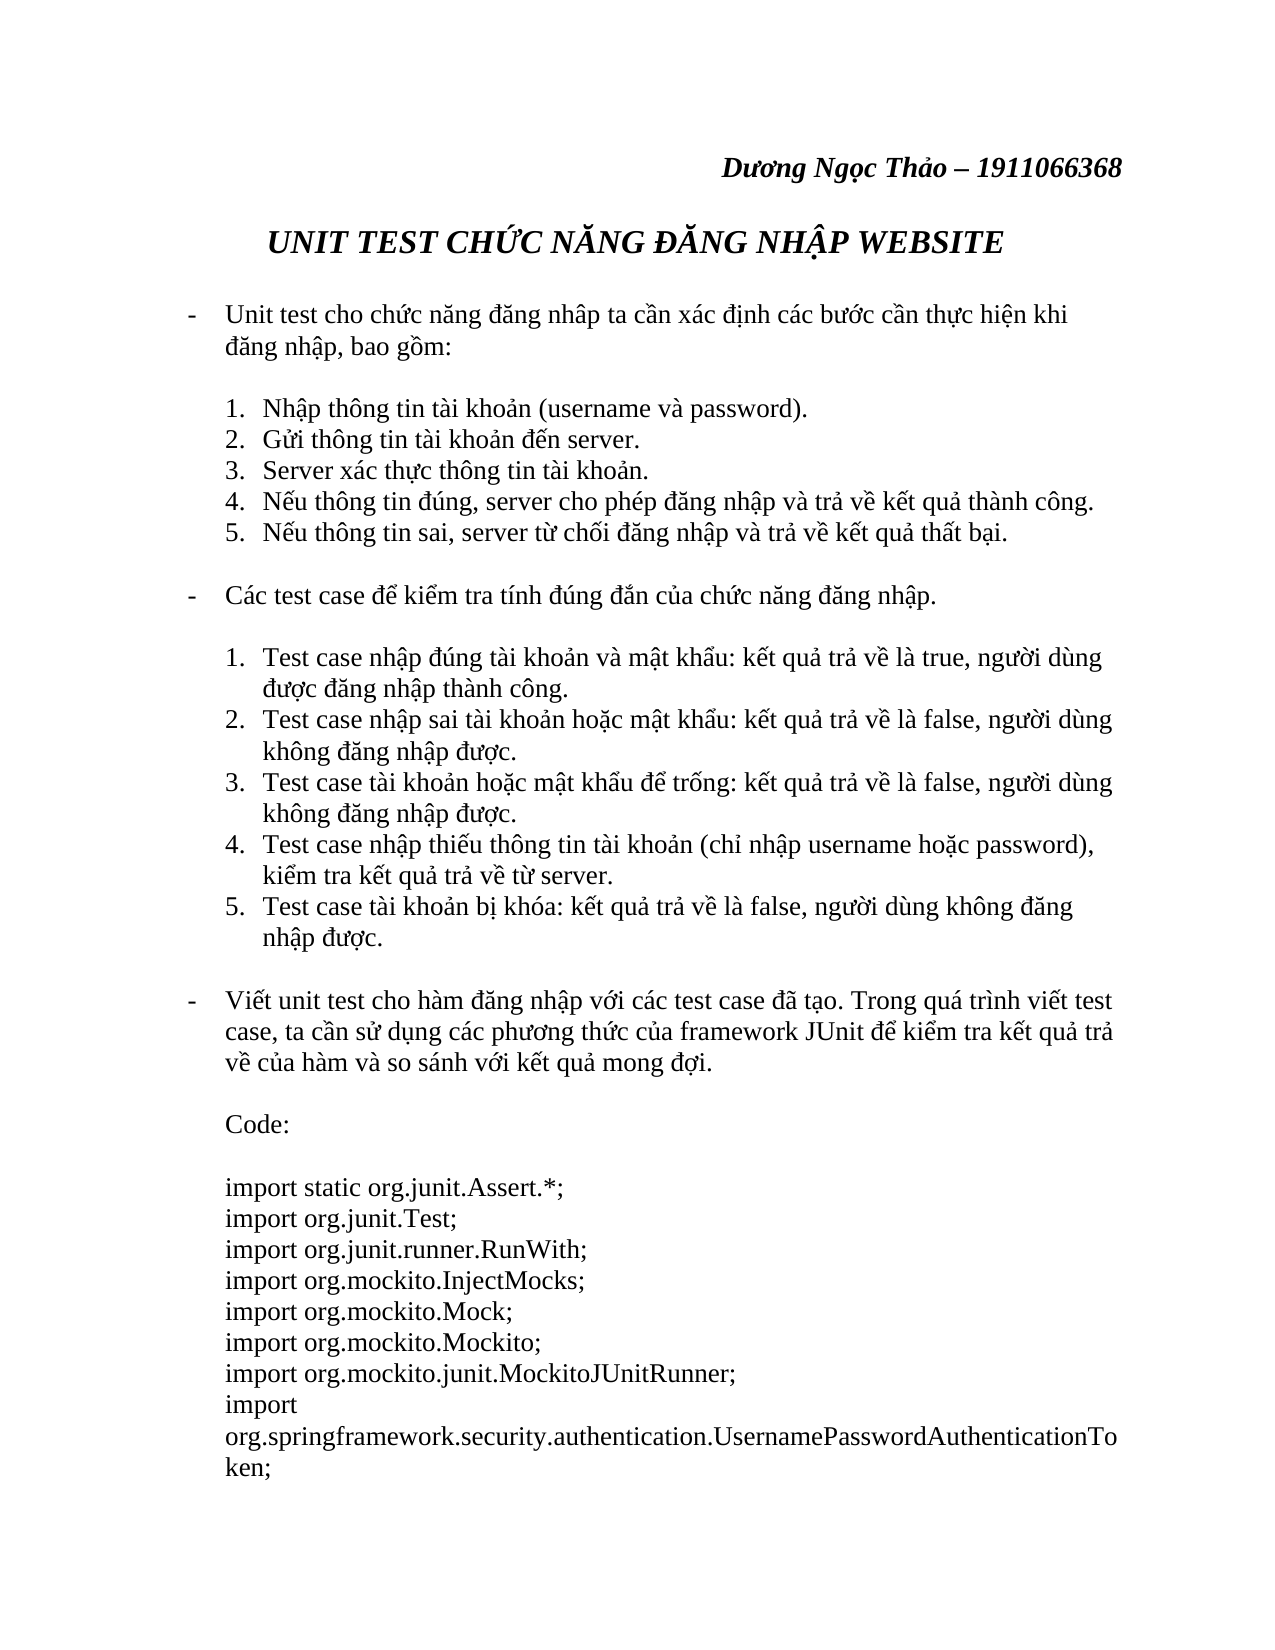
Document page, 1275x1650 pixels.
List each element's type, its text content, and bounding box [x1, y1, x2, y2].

text UNIT TEST CHỨC NĂNG ĐĂNG NHẬP WEBSITE [150, 222, 1125, 260]
list import org.junit.Test; [225, 1202, 1125, 1233]
list import org.mockito.InjectMocks; [225, 1264, 1125, 1295]
list Code: [225, 1108, 1125, 1139]
text Dương Ngọc Thảo – 1911066368 [150, 150, 1125, 183]
list Test case nhập thiếu thông tin tài khoản (chỉ nhập username hoặc password), kiểm tra kết quả trả về từ server. [225, 828, 1125, 890]
list Nếu thông tin đúng, server cho phép đăng nhập và trả về kết quả thành công. [225, 485, 1125, 517]
list import org.mockito.Mockito; [225, 1326, 1125, 1357]
list Nếu thông tin sai, server từ chối đăng nhập và trả về kết quả thất bại. [225, 517, 1125, 548]
list Test case tài khoản hoặc mật khẩu để trống: kết quả trả về là false, người dùng không đăng nhập được. [225, 766, 1125, 828]
list Các test case để kiểm tra tính đúng đắn của chức năng đăng nhập. [187, 579, 1125, 610]
list Server xác thực thông tin tài khoản. [225, 454, 1125, 485]
list Unit test cho chức năng đăng nhâp ta cần xác định các bước cần thực hiện khi đăng nhập, bao gồm: [187, 298, 1125, 361]
list Test case tài khoản bị khóa: kết quả trả về là false, người dùng không đăng nhập được. [225, 890, 1125, 953]
list Nhập thông tin tài khoản (username và password). [225, 392, 1125, 423]
list Viết unit test cho hàm đăng nhập với các test case đã tạo. Trong quá trình viết test case, ta cần sử dụng các phương thức của framework JUnit để kiểm tra kết quả trả về của hàm và so sánh với kết quả mong đợi. [187, 984, 1125, 1077]
list import org.springframework.security.authentication.UsernamePasswordAuthenticationToken; [225, 1389, 1125, 1482]
list import org.junit.runner.RunWith; [225, 1233, 1125, 1264]
list Test case nhập đúng tài khoản và mật khẩu: kết quả trả về là true, người dùng được đăng nhập thành công. [225, 641, 1125, 703]
list Test case nhập sai tài khoản hoặc mật khẩu: kết quả trả về là false, người dùng không đăng nhập được. [225, 703, 1125, 766]
list Gửi thông tin tài khoản đến server. [225, 423, 1125, 454]
list import static org.junit.Assert.*; [225, 1171, 1125, 1202]
list import org.mockito.junit.MockitoJUnitRunner; [225, 1357, 1125, 1389]
list import org.mockito.Mock; [225, 1295, 1125, 1326]
